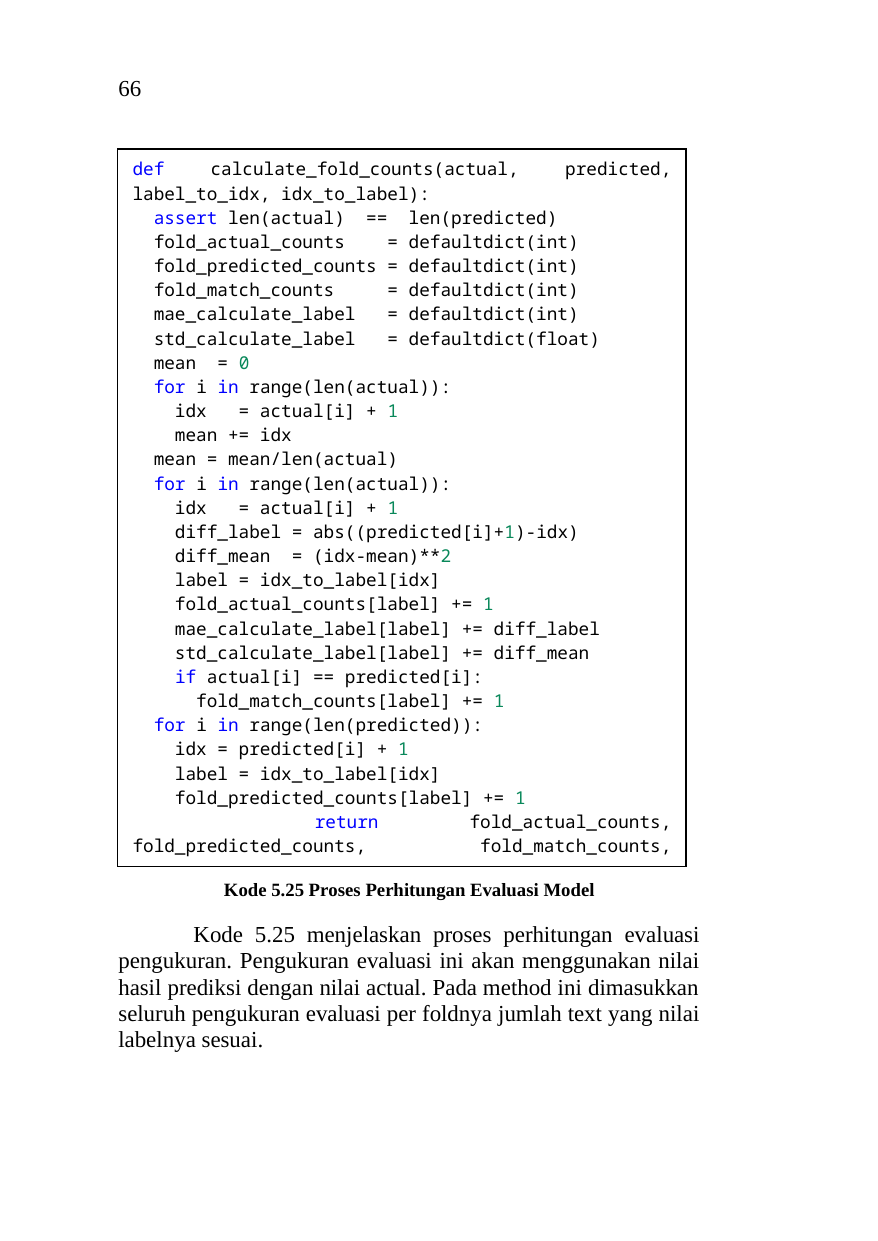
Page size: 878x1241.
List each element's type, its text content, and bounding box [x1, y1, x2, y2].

text Kode 5.25 menjelaskan proses perhitungan evaluasi pengukuran. Pengukuran evaluasi ini akan menggunakan nilai hasil prediksi dengan nilai actual. Pada method ini dimasukkan seluruh pengukuran evaluasi per foldnya jumlah text yang nilai labelnya sesuai. [118, 921, 700, 1053]
text Kode 5.25 Proses Perhitungan Evaluasi Model [118, 128, 700, 900]
